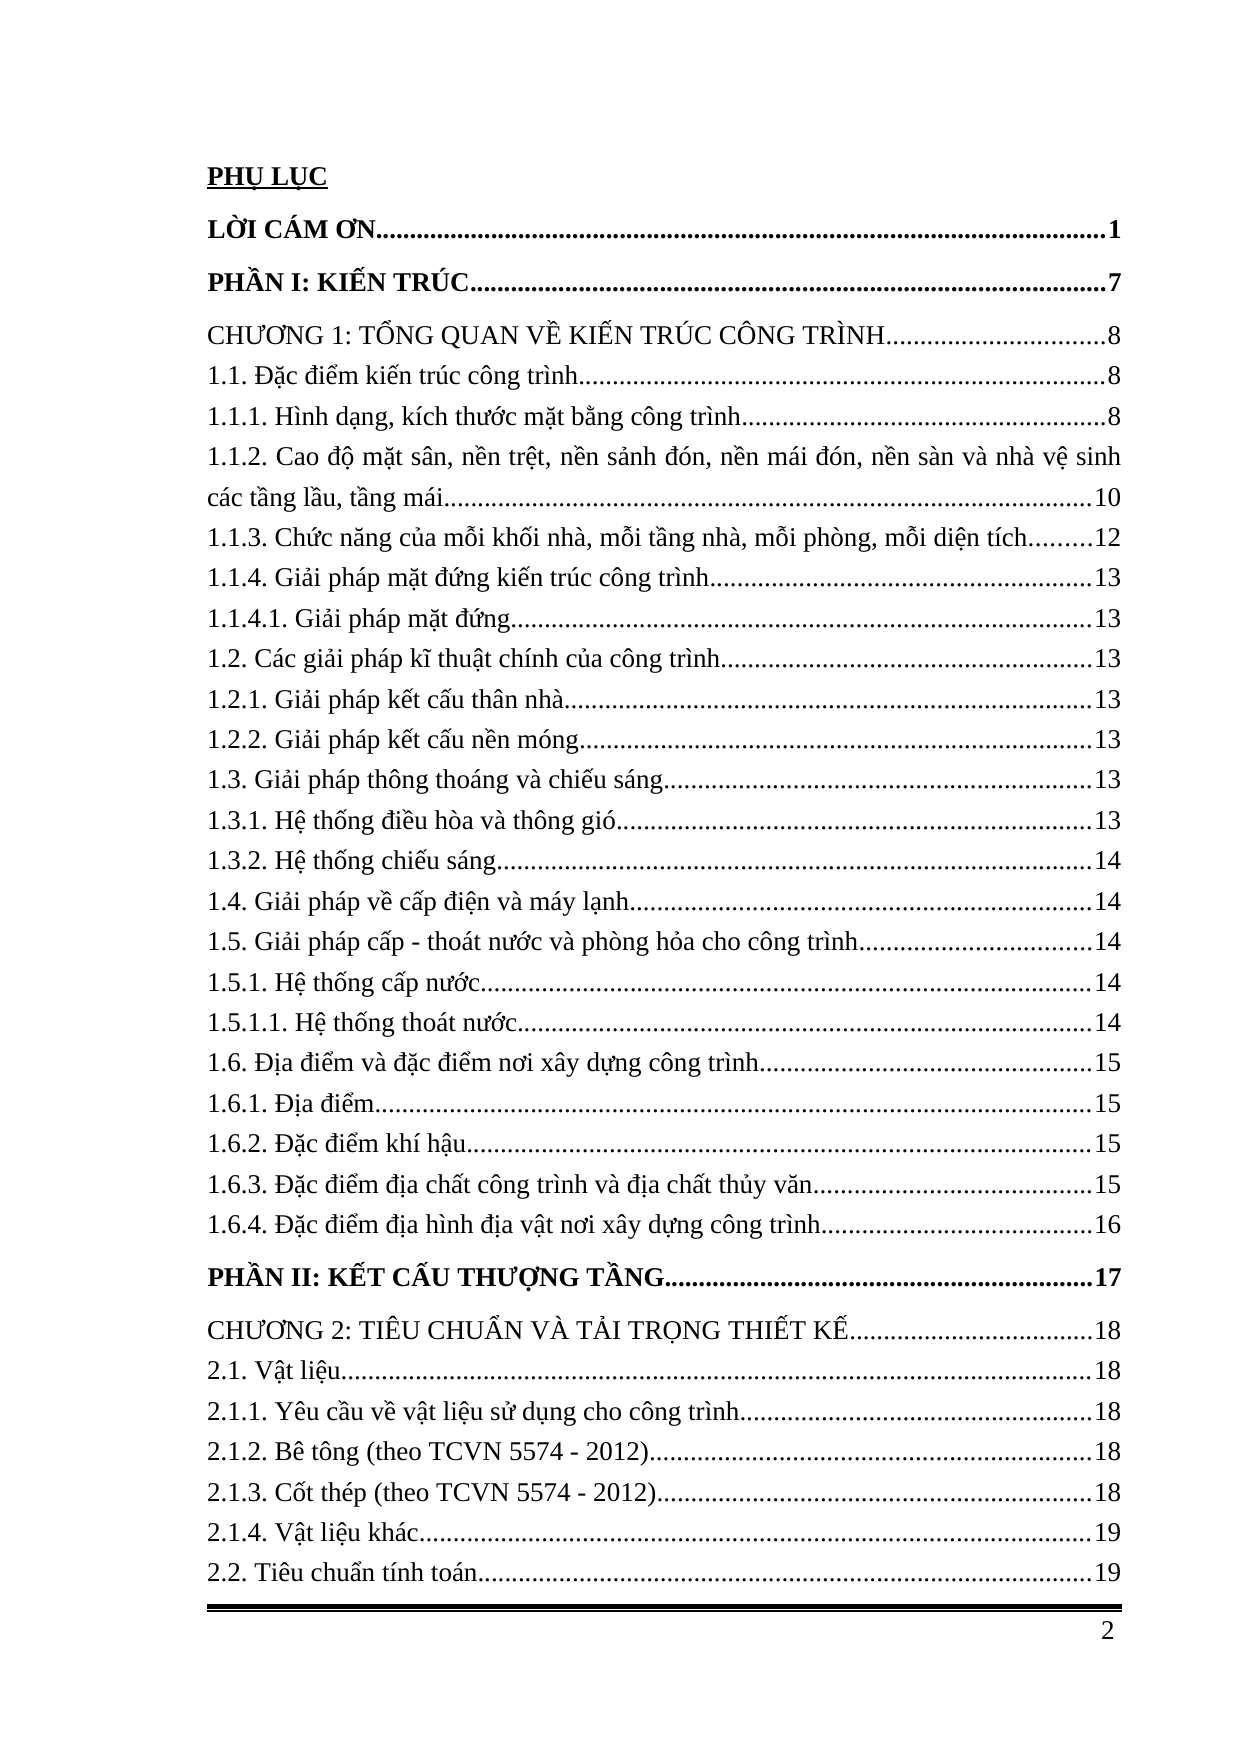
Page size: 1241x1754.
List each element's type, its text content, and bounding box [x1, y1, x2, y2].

text 1.1. Đặc điểm kiến trúc công trình 8 [207, 359, 1122, 391]
text 1.5.1. Hệ thống cấp nước 14 [207, 966, 1122, 997]
text 1.6.2. Đặc điểm khí hậu 15 [207, 1127, 1122, 1158]
text 2.1. Vật liệu 18 [207, 1354, 1122, 1386]
text 1.1.4.1. Giải pháp mặt đứng 13 [207, 602, 1122, 633]
text 1.1.1. Hình dạng, kích thước mặt bằng công trình 8 [207, 400, 1122, 431]
text CHƯƠNG 2: TIÊU CHUẨN VÀ TẢI TRỌNG THIẾT KẾ 18 [207, 1314, 1122, 1345]
text 2.1.4. Vật liệu khác 19 [207, 1516, 1122, 1547]
text 1.3. Giải pháp thông thoáng và chiếu sáng 13 [207, 763, 1122, 795]
text LỜI CÁM ƠN 1 [207, 213, 1122, 244]
text PHẦN II: KẾT CẤU thượng tầng 17 [207, 1261, 1122, 1292]
text 1.6.1. Địa điểm 15 [207, 1087, 1122, 1118]
text 1.6.3. Đặc điểm địa chất công trình và địa chất thủy văn 15 [207, 1168, 1122, 1199]
text 1.3.2. Hệ thống chiếu sáng 14 [207, 844, 1122, 876]
text 1.6.4. Đặc điểm địa hình địa vật nơi xây dựng công trình 16 [207, 1208, 1122, 1239]
text 2.1.3. Cốt thép (theo TCVN 5574 - 2012) 18 [207, 1476, 1122, 1507]
text 1.2.2. Giải pháp kết cấu nền móng 13 [207, 723, 1122, 754]
text PHẦN I: KIẾN TRÚC 7 [207, 266, 1122, 297]
text 1.5.1.1. Hệ thống thoát nước 14 [207, 1006, 1122, 1037]
text 1.3.1. Hệ thống điều hòa và thông gió 13 [207, 804, 1122, 835]
text CHƯƠNG 1: TỔNG QUAN VỀ KIẾN TRÚC CÔNG TRÌNH 8 [207, 319, 1122, 350]
text 1.1.2. Cao độ mặt sân, nền trệt, nền sảnh đón, nền mái đón, nền sàn và nhà vệ sinh các tầng lầu, tầng mái 10 [207, 440, 1122, 512]
text 1.6. Địa điểm và đặc điểm nơi xây dựng công trình 15 [207, 1046, 1122, 1078]
text 1.1.4. Giải pháp mặt đứng kiến trúc công trình 13 [207, 561, 1122, 593]
text 2.1.2. Bê tông (theo TCVN 5574 - 2012) 18 [207, 1435, 1122, 1466]
text 1.2.1. Giải pháp kết cấu thân nhà 13 [207, 683, 1122, 714]
text 1.4. Giải pháp về cấp điện và máy lạnh 14 [207, 885, 1122, 916]
text 1.5. Giải pháp cấp - thoát nước và phòng hỏa cho công trình 14 [207, 925, 1122, 956]
text PHỤ LỤC [207, 160, 1122, 191]
text 2.2. Tiêu chuẩn tính toán 19 [207, 1556, 1122, 1588]
text 1.2. Các giải pháp kĩ thuật chính của công trình 13 [207, 642, 1122, 673]
text 1.1.3. Chức năng của mỗi khối nhà, mỗi tầng nhà, mỗi phòng, mỗi diện tích 12 [207, 521, 1122, 552]
text 2.1.1. Yêu cầu về vật liệu sử dụng cho công trình 18 [207, 1395, 1122, 1426]
